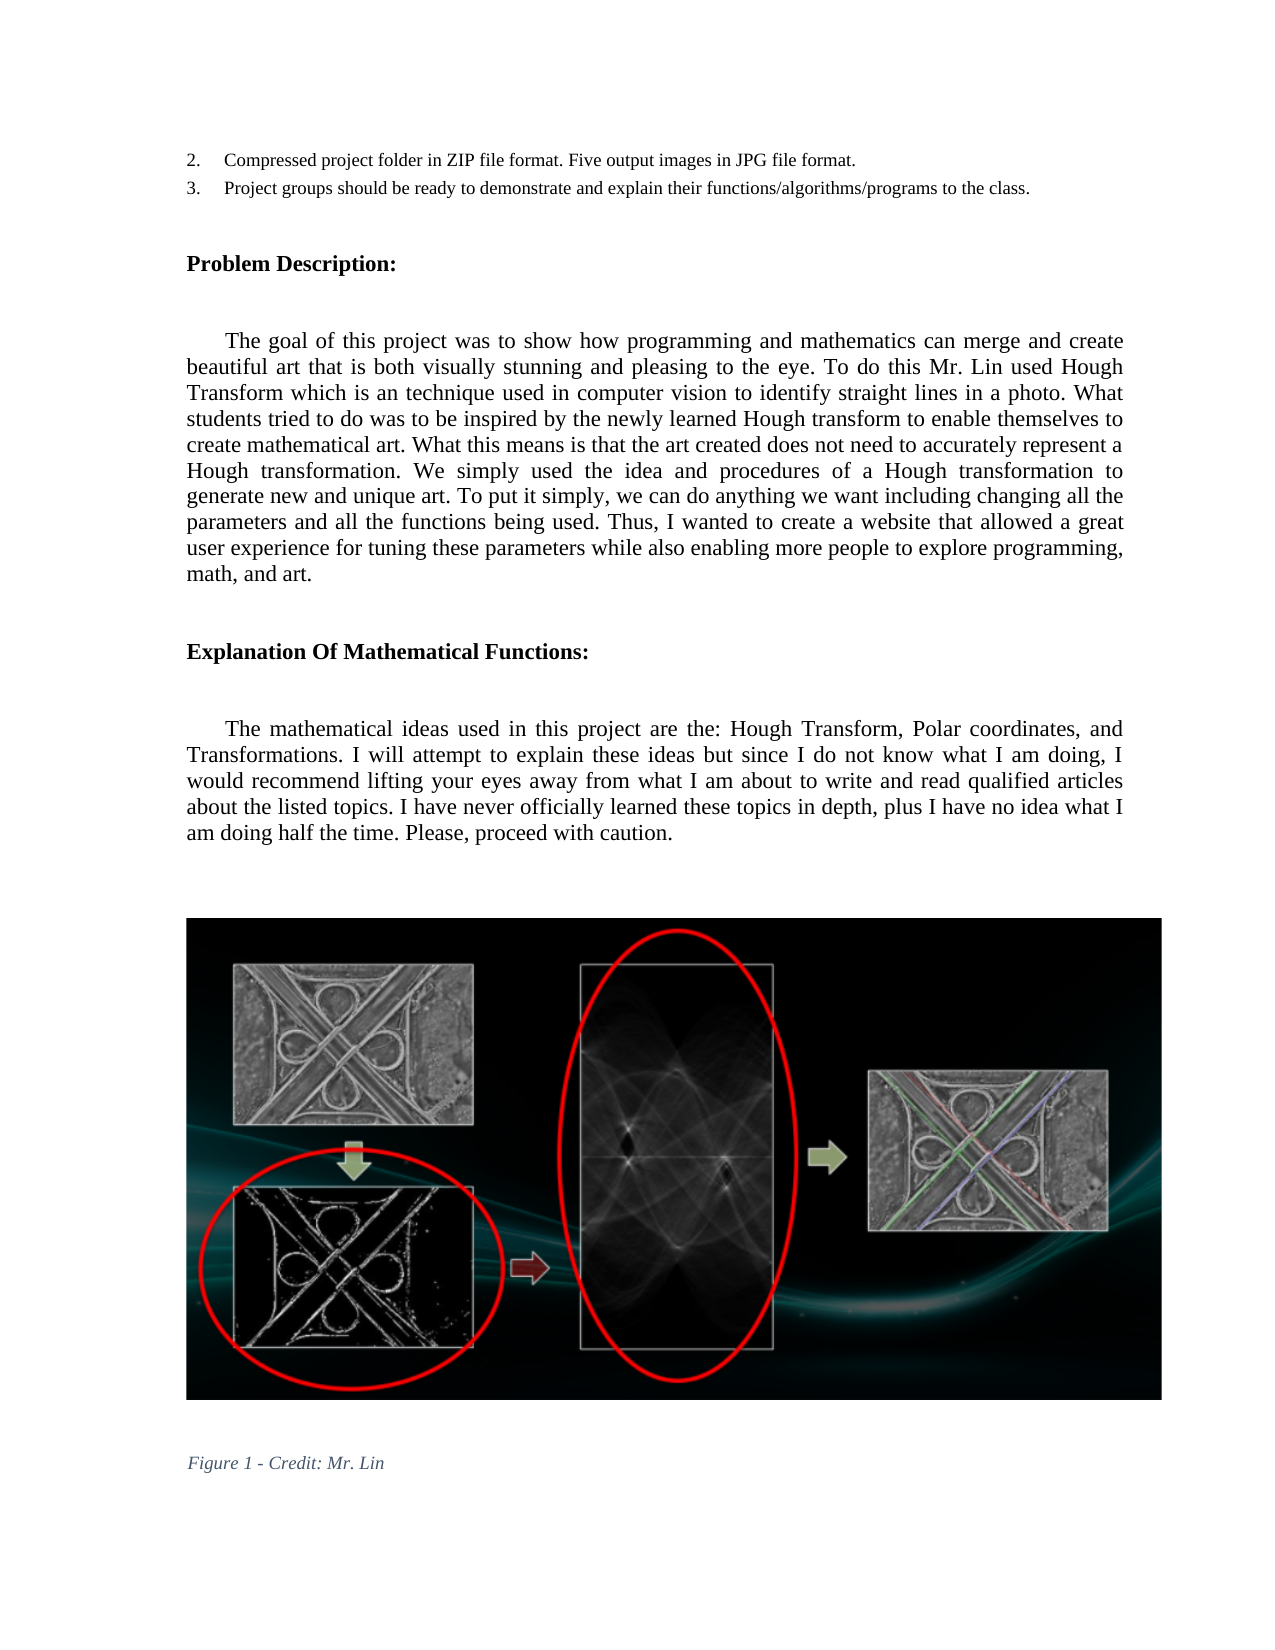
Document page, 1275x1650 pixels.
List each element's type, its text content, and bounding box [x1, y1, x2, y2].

list Project groups should be ready to demonstrate and explain their functions/algorithms/programs to the class. [186, 177, 1125, 198]
text Problem Description: [186, 250, 1125, 276]
text The goal of this project was to show how programming and mathematics can merge and create beautiful art that is both visually stunning and pleasing to the eye. To do this Mr. Lin used Hough Transform which is an technique used in computer vision to identify straight lines in a photo. What students tried to do was to be inspired by the newly learned Hough transform to enable themselves to create mathematical art. What this means is that the art created does not need to accurately represent a Hough transformation. We simply used the idea and procedures of a Hough transformation to generate new and unique art. To put it simply, we can do anything we want including changing all the parameters and all the functions being used. Thus, I wanted to create a website that allowed a great user experience for tuning these parameters while also enabling more people to explore programming, math, and art. [186, 328, 1125, 586]
list Compressed project folder in ZIP file format. Five output images in JPG file format. [186, 150, 1125, 171]
picture [186, 918, 1162, 1400]
text Explanation Of Mathematical Functions: [186, 638, 1125, 664]
text The mathematical ideas used in this project are the: Hough Transform, Polar coordinates, and Transformations. I will attempt to explain these ideas but since I do not know what I am doing, I would recommend lifting your eyes away from what I am about to write and read qualified articles about the listed topics. I have never officially learned these topics in depth, plus I have no idea what I am doing half the time. Please, proceed with caution. [186, 716, 1125, 845]
